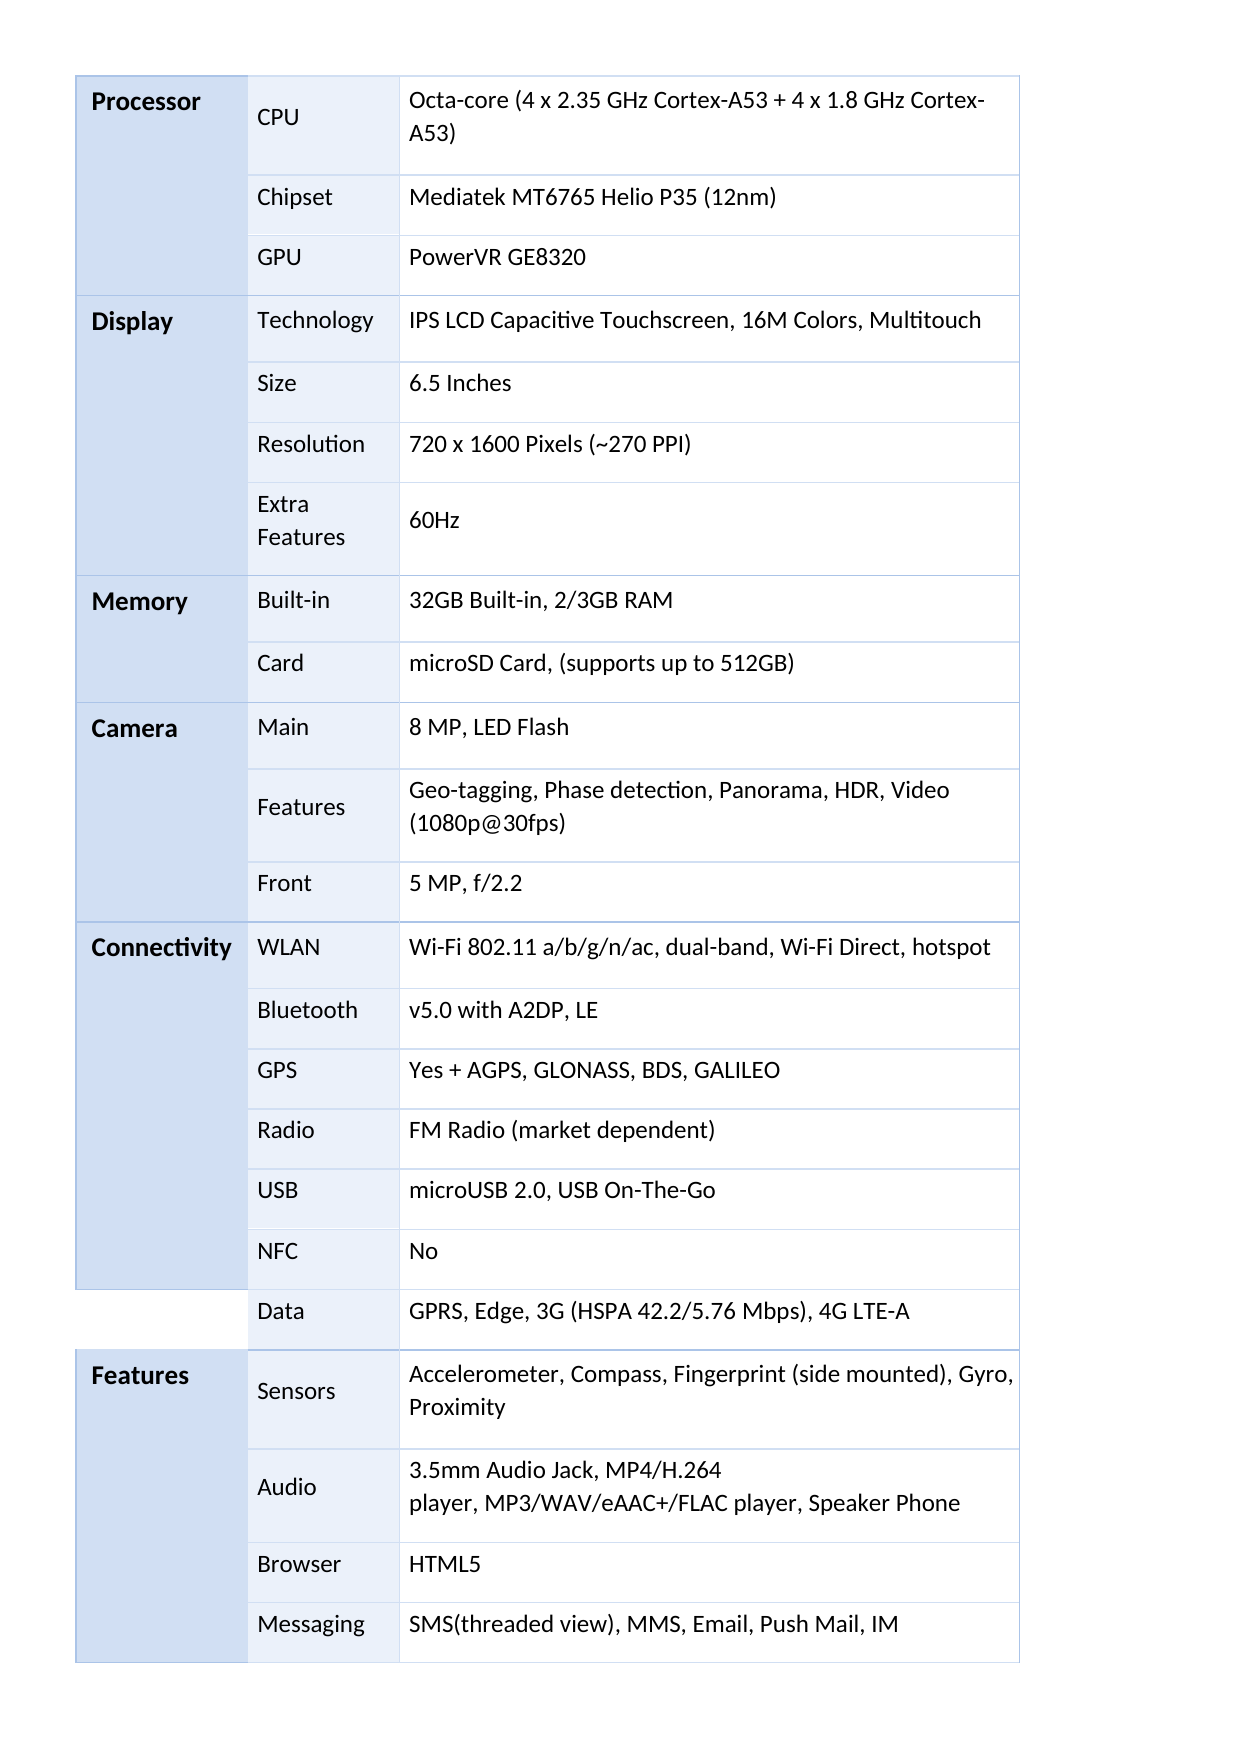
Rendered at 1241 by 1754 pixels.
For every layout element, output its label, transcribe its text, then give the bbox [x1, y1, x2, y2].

table_cell 8 MP, LED Flash [400, 703, 1019, 768]
table_cell SMS(threaded view), MMS, Email, Push Mail, IM [400, 1603, 1019, 1662]
table_cell 5 MP, f/2.2 [400, 863, 1019, 921]
table_cell Bluetooth [248, 989, 399, 1048]
table_cell Main [248, 703, 399, 768]
table_cell Extra Features [248, 483, 399, 575]
table_cell Radio [248, 1110, 399, 1168]
table_cell IPS LCD Capacitive Touchscreen, 16M Colors, Multitouch [400, 296, 1019, 361]
table_cell 720 x 1600 Pixels (~270 PPI) [400, 423, 1019, 482]
table_cell GPS [248, 1050, 399, 1108]
table_cell Connectivity [77, 923, 248, 1289]
table_cell Card [248, 643, 399, 701]
table_cell Accelerometer, Compass, Fingerprint (side mounted), Gyro, Proximity [400, 1351, 1019, 1448]
table_cell Camera [77, 703, 248, 921]
table_cell Resolution [248, 423, 399, 482]
table_cell Technology [248, 296, 399, 361]
table_cell Chipset [248, 176, 399, 234]
table_cell 3.5mm Audio Jack, MP4/H.264 player, MP3/WAV/eAAC+/FLAC player, Speaker Phone [400, 1450, 1019, 1541]
table_cell Sensors [248, 1351, 399, 1448]
table_cell GPRS, Edge, 3G (HSPA 42.2/5.76 Mbps), 4G LTE-A [400, 1290, 1019, 1349]
table_cell GPU [248, 236, 399, 295]
table_cell USB [248, 1170, 399, 1228]
table_cell Size [248, 363, 399, 421]
table_cell Display [77, 296, 248, 575]
table_cell FM Radio (market dependent) [400, 1110, 1019, 1168]
table_cell microSD Card, (supports up to 512GB) [400, 643, 1019, 701]
table_cell Mediatek MT6765 Helio P35 (12nm) [400, 176, 1019, 234]
table_cell Features [248, 770, 399, 861]
table_cell Wi-Fi 802.11 a/b/g/n/ac, dual-band, Wi-Fi Direct, hotspot [400, 923, 1019, 988]
table_cell v5.0 with A2DP, LE [400, 989, 1019, 1048]
table_cell No [400, 1230, 1019, 1289]
table_cell Front [248, 863, 399, 921]
table_cell WLAN [248, 923, 399, 988]
table_cell 32GB Built-in, 2/3GB RAM [400, 576, 1019, 641]
table_cell 6.5 Inches [400, 363, 1019, 421]
table_cell Browser [248, 1543, 399, 1602]
table_cell HTML5 [400, 1543, 1019, 1602]
table_cell microUSB 2.0, USB On-The-Go [400, 1170, 1019, 1228]
table_cell Memory [77, 576, 248, 701]
table_cell PowerVR GE8320 [400, 236, 1019, 295]
table_cell CPU [248, 77, 399, 174]
table_cell Processor [77, 77, 248, 295]
table_cell Yes + AGPS, GLONASS, BDS, GALILEO [400, 1050, 1019, 1108]
table_cell 60Hz [400, 483, 1019, 575]
table_cell Features [77, 1349, 248, 1662]
table_cell NFC [248, 1230, 399, 1289]
table_cell Octa-core (4 x 2.35 GHz Cortex-A53 + 4 x 1.8 GHz Cortex-A53) [400, 77, 1019, 174]
table_cell Built-in [248, 576, 399, 641]
table_cell Messaging [248, 1603, 399, 1662]
table_cell Audio [248, 1450, 399, 1541]
table_cell Data [248, 1290, 399, 1349]
table_cell Geo-tagging, Phase detection, Panorama, HDR, Video (1080p@30fps) [400, 770, 1019, 861]
